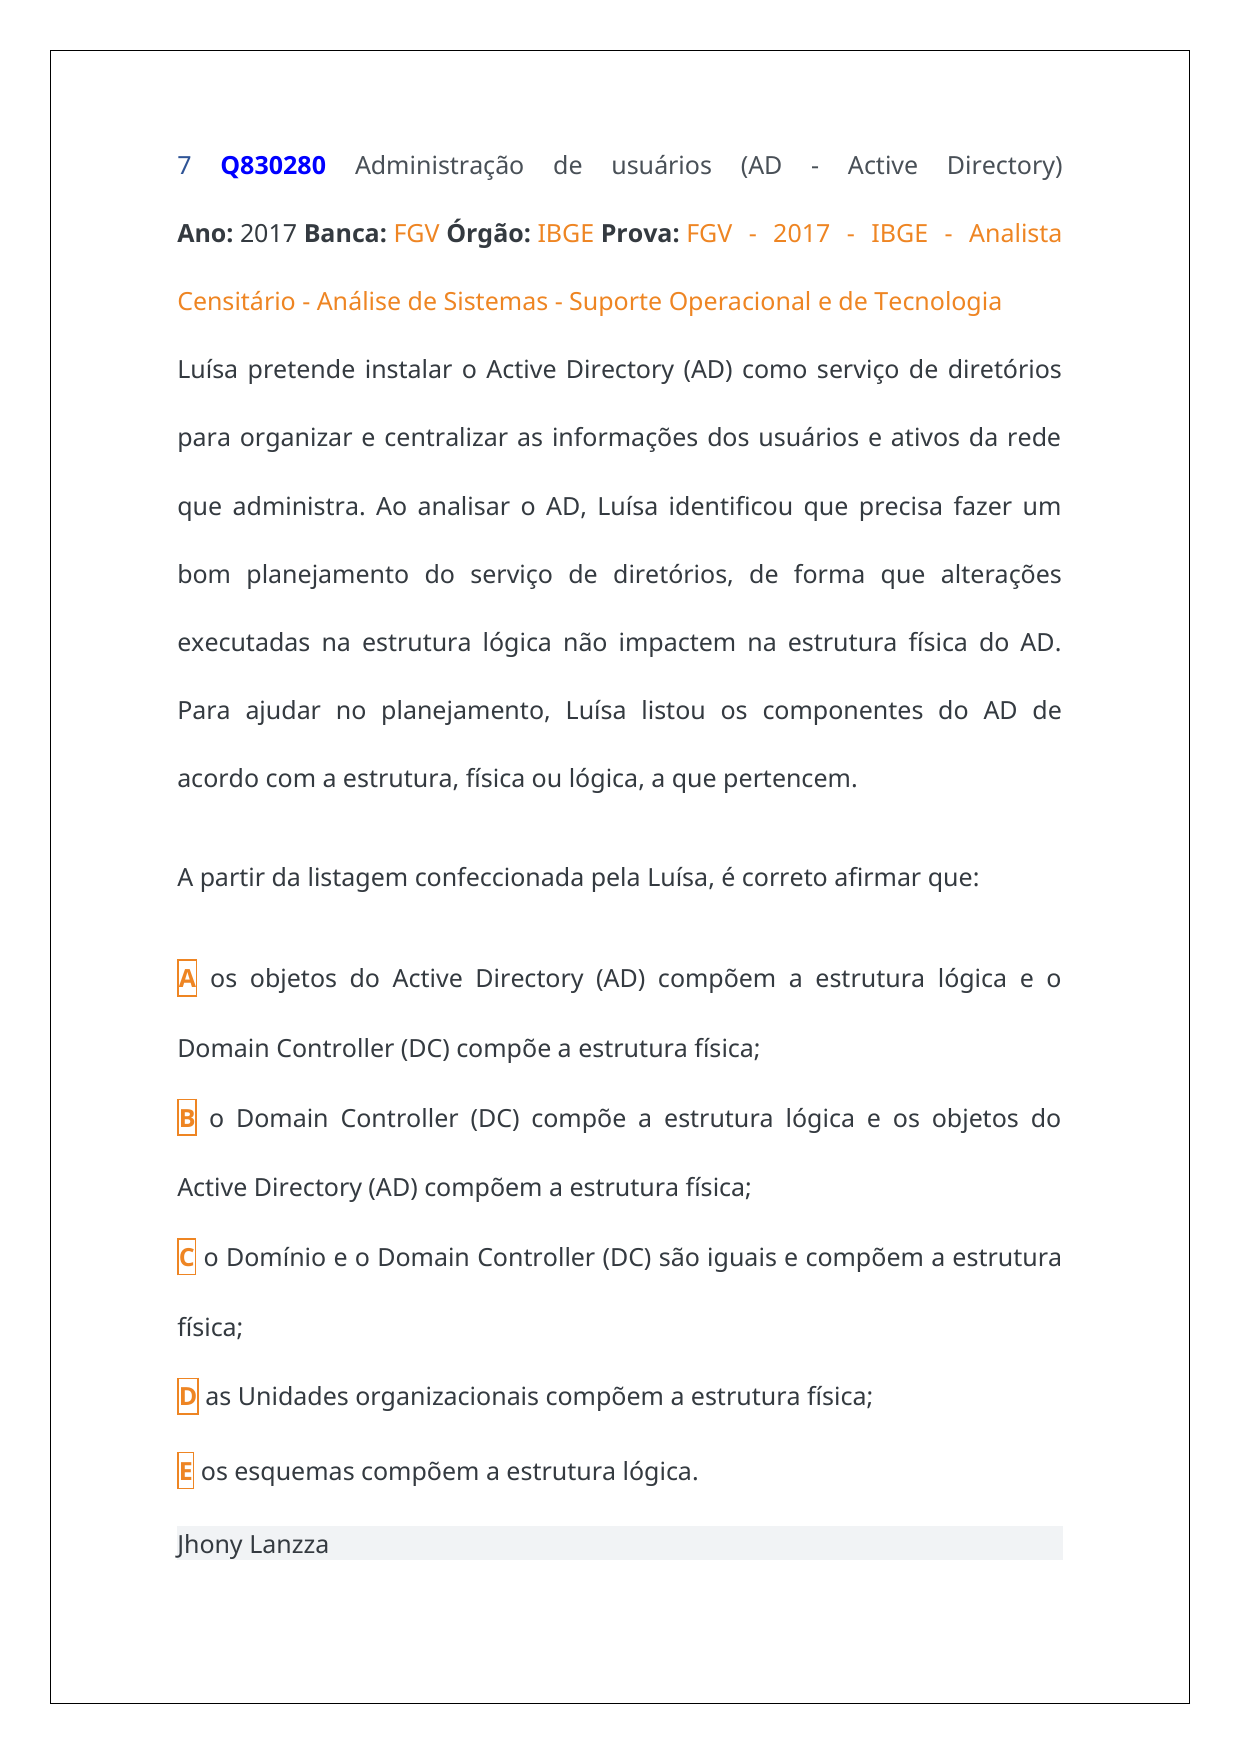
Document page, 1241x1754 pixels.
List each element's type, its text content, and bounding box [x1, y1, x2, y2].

text D as Unidades organizacionais compõem a estrutura física; [199, 1377, 1063, 1415]
subtitle 7 Q830280 Administração de usuários (AD - Active Directory) Ano: 2017 Banca: FGV Órgão: IBGE Prova: FGV - 2017 - IBGE - Analista Censitário - Análise de Sistemas - Suporte Operacional e de Tecnologia [177, 147, 1063, 318]
text B o Domain Controller (DC) compõe a estrutura lógica e os objetos do Active Directory (AD) compõem a estrutura física; [177, 1099, 1063, 1204]
text E os esquemas compõem a estrutura lógica. [194, 1452, 1063, 1489]
text Jhony Lanzza [177, 1526, 1063, 1560]
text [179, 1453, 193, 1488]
text Luísa pretende instalar o Active Directory (AD) como serviço de diretórios para organizar e centralizar as informações dos usuários e ativos da rede que administra. Ao analisar o AD, Luísa identificou que precisa fazer um bom planejamento do serviço de diretórios, de forma que alterações executadas na estrutura lógica não impactem na estrutura física do AD. Para ajudar no planejamento, Luísa listou os componentes do AD de acordo com a estrutura, física ou lógica, a que pertencem. [177, 352, 1063, 795]
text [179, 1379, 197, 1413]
text A os objetos do Active Directory (AD) compõem a estrutura lógica e o Domain Controller (DC) compõe a estrutura física; [177, 959, 1063, 1065]
text C o Domínio e o Domain Controller (DC) são iguais e compõem a estrutura física; [177, 1238, 1063, 1343]
text A partir da listagem confeccionada pela Luísa, é correto afirmar que: [177, 860, 1063, 894]
